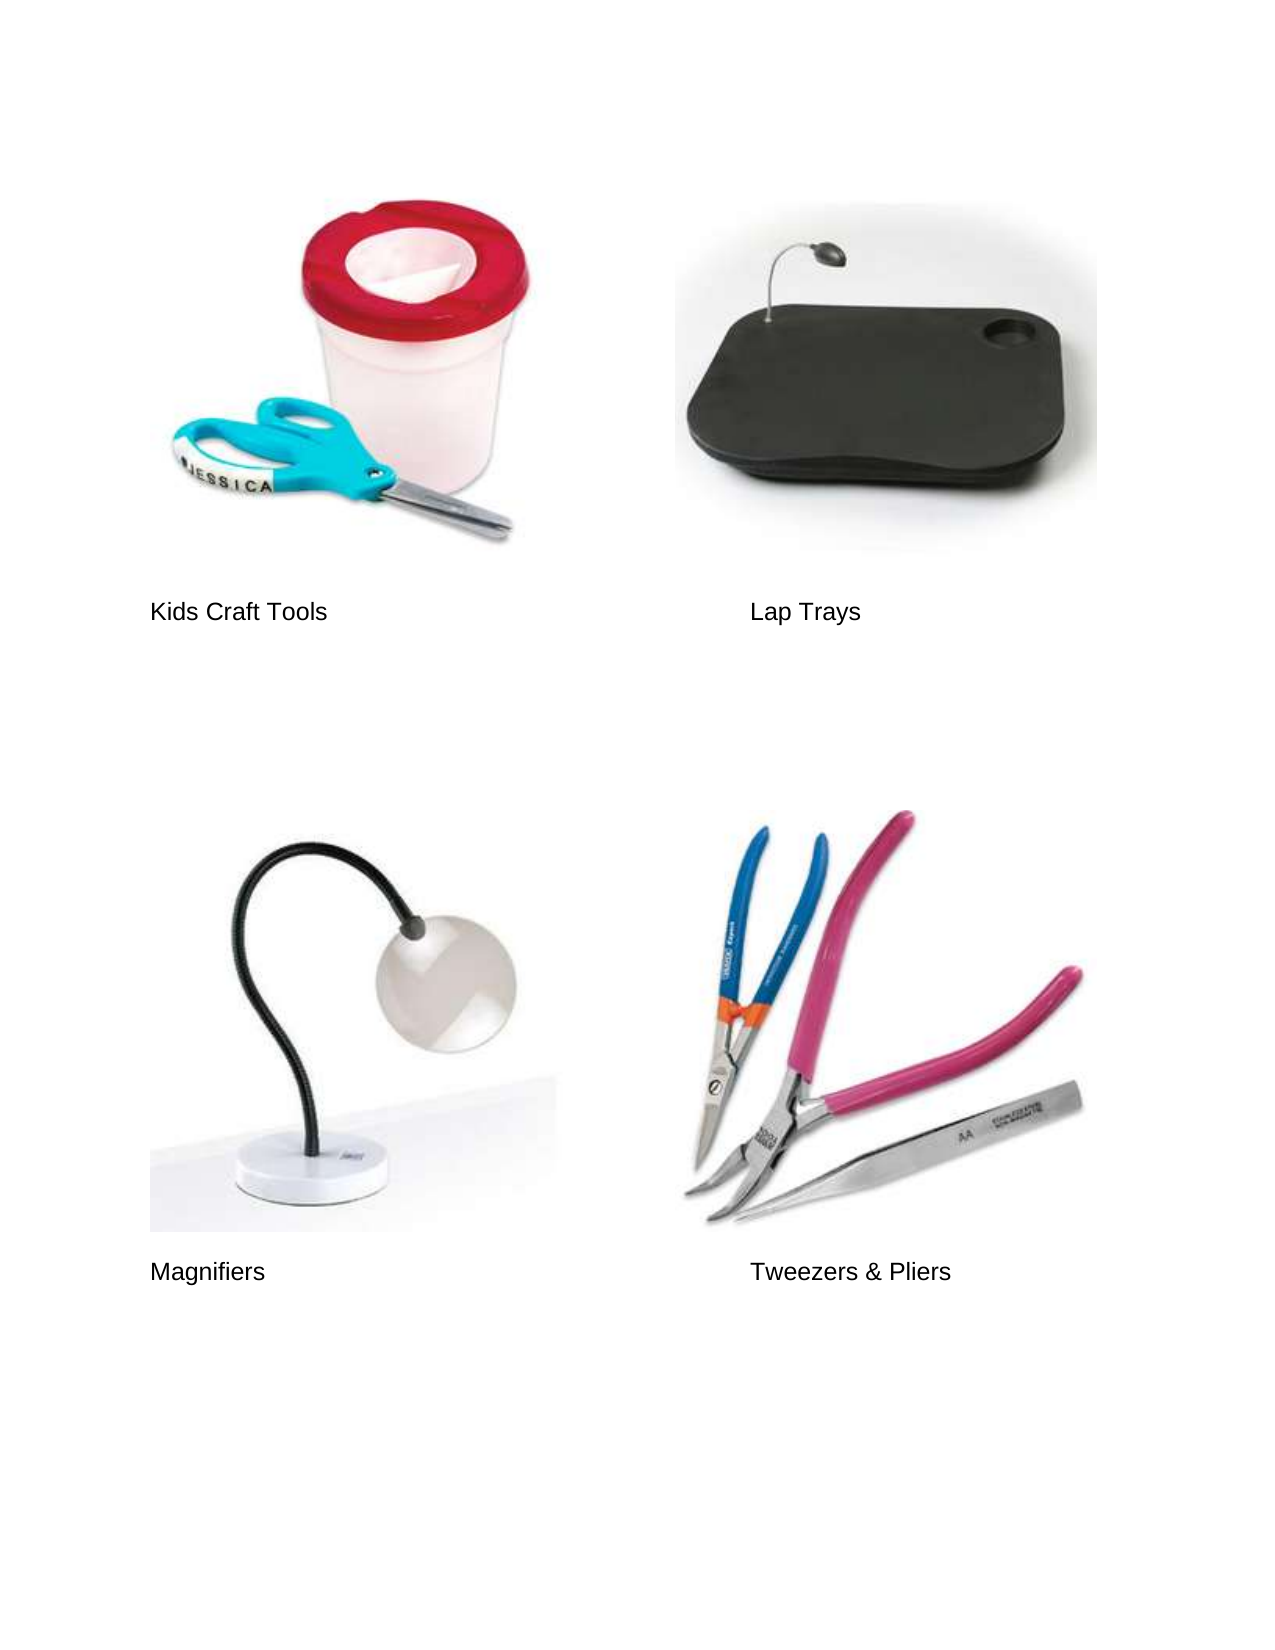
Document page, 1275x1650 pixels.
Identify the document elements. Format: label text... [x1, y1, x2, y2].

picture [675, 810, 1097, 1232]
picture [150, 810, 572, 1232]
text Magnifiers Tweezers & Pliers [150, 1257, 1125, 1286]
picture [675, 150, 1097, 572]
text Kids Craft Tools Lap Trays [150, 597, 1125, 626]
picture [150, 150, 572, 572]
